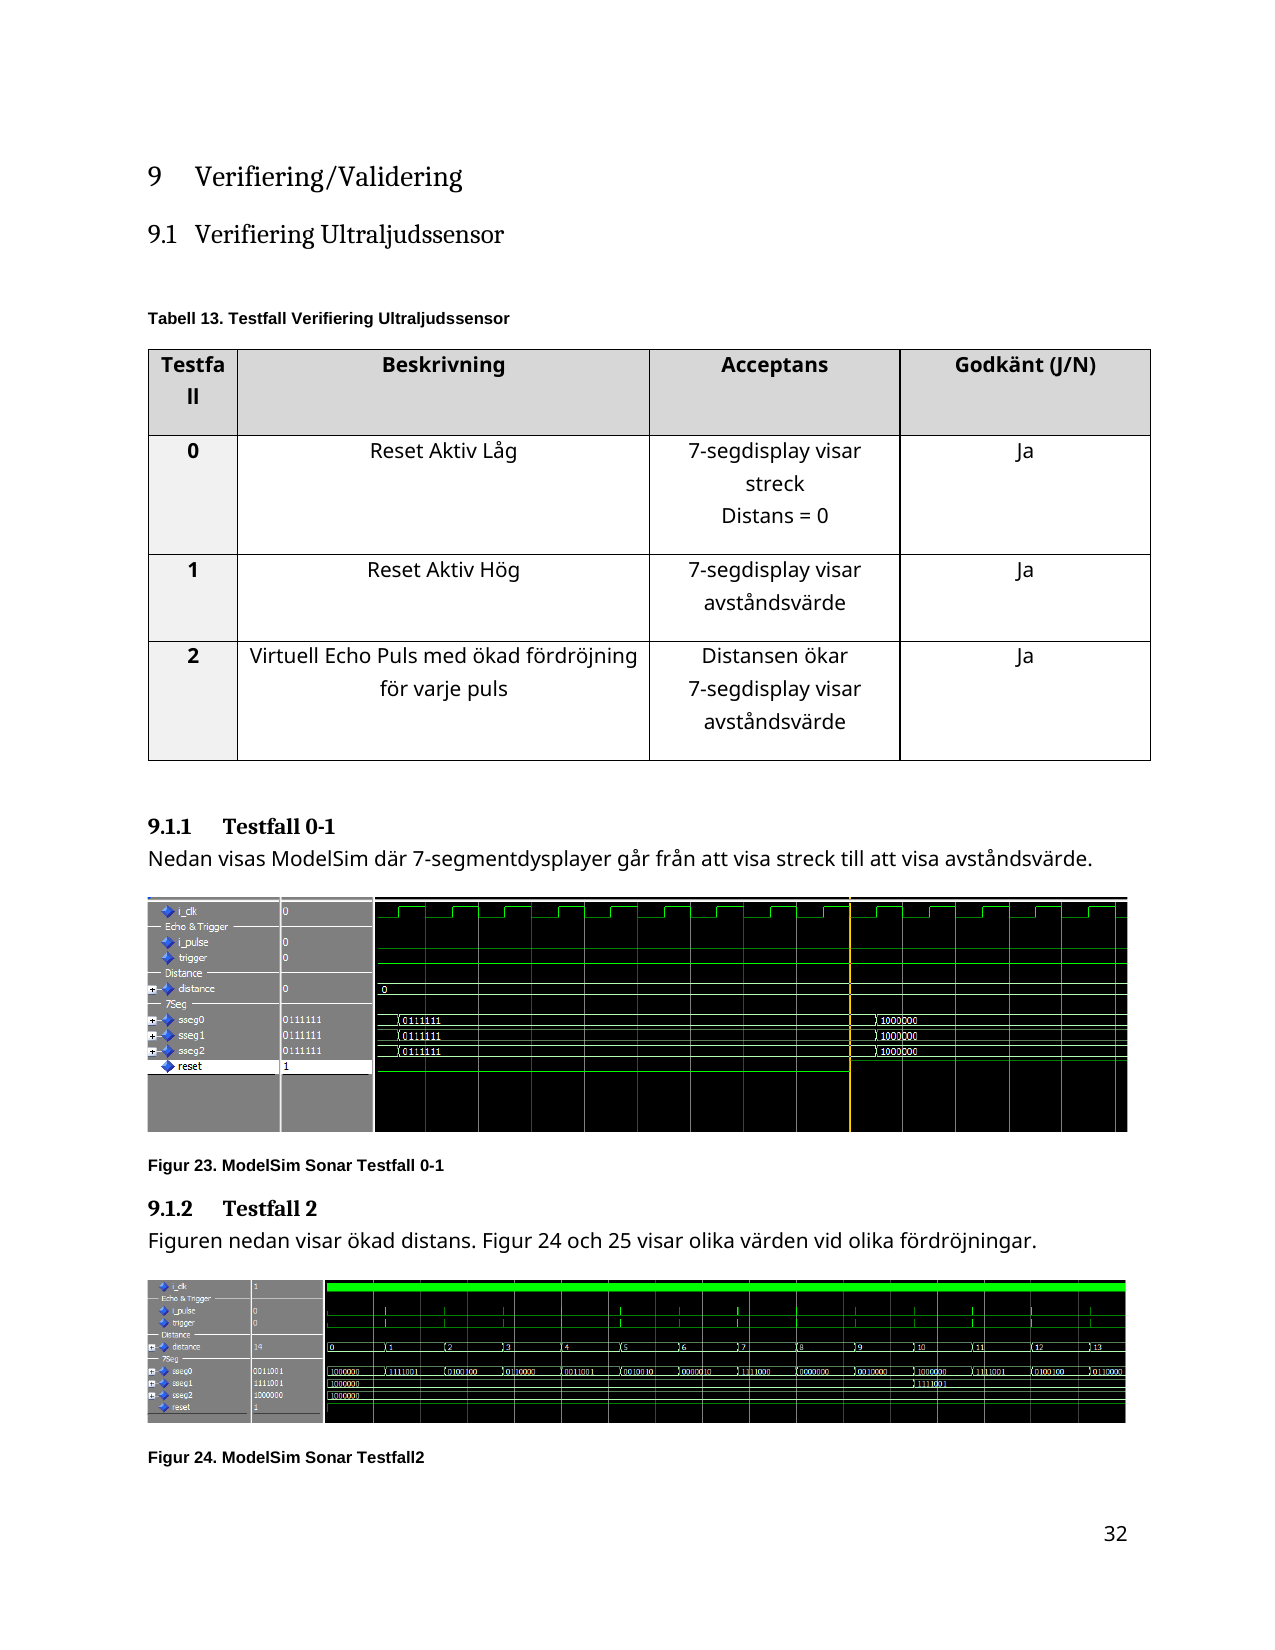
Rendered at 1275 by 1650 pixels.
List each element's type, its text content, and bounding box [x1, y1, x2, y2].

table_cell Reset Aktiv Låg [238, 436, 649, 554]
text Figuren nedan visar ökad distans. Figur 24 och 25 visar olika värden vid olika fördröjningar. [148, 1226, 1127, 1255]
text Figur 24. ModelSim Sonar Testfall2 [148, 1448, 1127, 1467]
subtitle Verifiering Ultraljudssensor [148, 219, 1127, 251]
picture [147, 1280, 1126, 1423]
table_cell 7-segdisplay visar avståndsvärde [650, 555, 899, 641]
subtitle Testfall 2 [148, 1196, 1127, 1223]
text Figur 23. ModelSim Sonar Testfall 0-1 [148, 1156, 1127, 1175]
table_cell Virtuell Echo Puls med ökad fördröjning för varje puls [238, 642, 649, 760]
table_header Godkänt (J/N) [901, 350, 1150, 435]
text Tabell 13. Testfall Verifiering Ultraljudssensor [148, 309, 1127, 328]
table_cell Ja [901, 642, 1150, 760]
picture [147, 897, 1128, 1132]
text Nedan visas ModelSim där 7-segmentdysplayer går från att visa streck till att visa avståndsvärde. [148, 844, 1127, 873]
subtitle Testfall 0-1 [148, 814, 1127, 841]
table_header Beskrivning [238, 350, 649, 435]
table_cell Reset Aktiv Hög [238, 555, 649, 641]
table_cell 2 [149, 642, 237, 760]
table_cell 0 [149, 436, 237, 554]
table_cell 1 [149, 555, 237, 641]
table_cell 7-segdisplay visar streck Distans = 0 [650, 436, 899, 554]
table_cell Ja [901, 436, 1150, 554]
subtitle Verifiering/Validering [148, 160, 1127, 194]
table_header Acceptans [650, 350, 899, 435]
table_cell Ja [901, 555, 1150, 641]
table_cell Distansen ökar 7-segdisplay visar avståndsvärde [650, 642, 899, 760]
table_header Testfall [149, 350, 237, 435]
